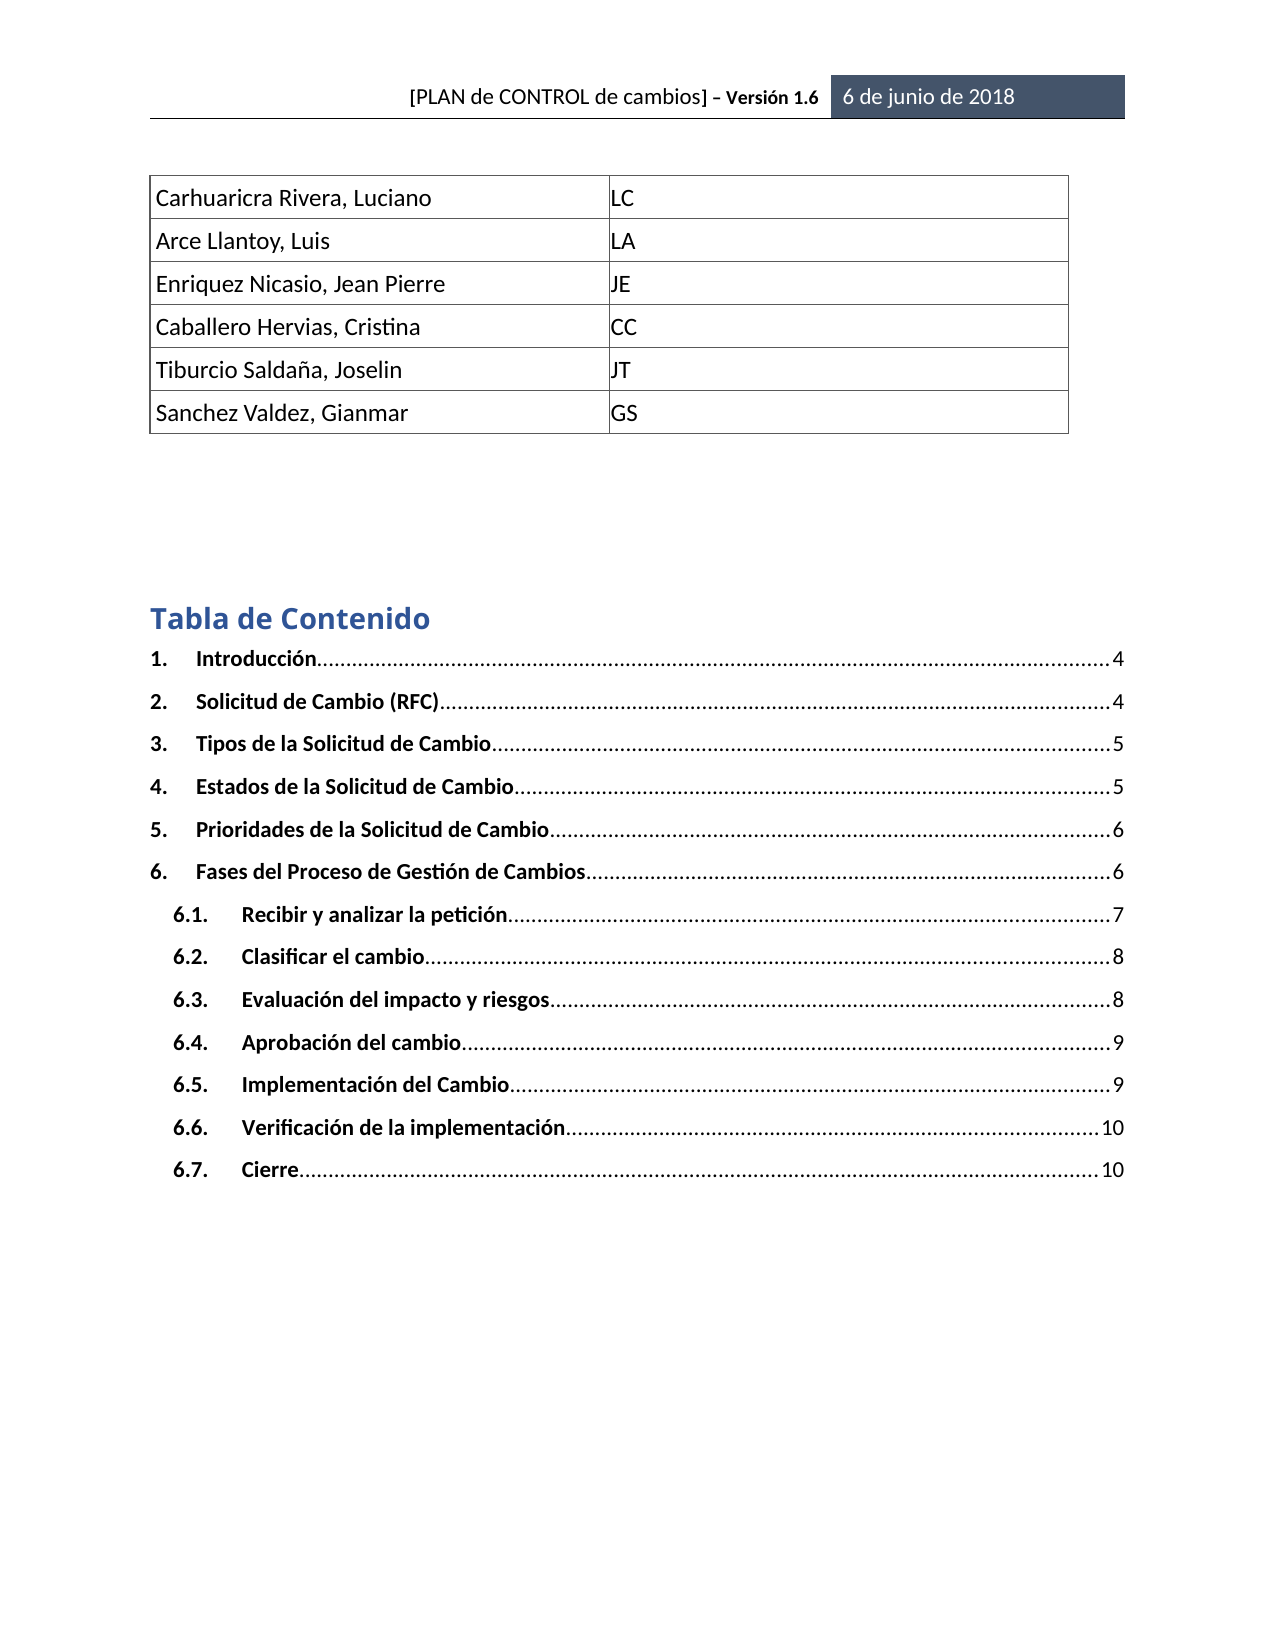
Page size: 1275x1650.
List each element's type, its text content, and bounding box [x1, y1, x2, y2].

table_cell LC [610, 176, 1068, 218]
table_cell JE [610, 262, 1068, 304]
table_cell LA [610, 219, 1068, 261]
table_cell Tiburcio Saldaña, Joselin [151, 348, 609, 390]
table_cell Arce Llantoy, Luis [151, 219, 609, 261]
table_cell JT [610, 348, 1068, 390]
table_cell Sanchez Valdez, Gianmar [151, 391, 609, 433]
table_cell CC [610, 305, 1068, 347]
table_cell Caballero Hervias, Cristina [151, 305, 609, 347]
table_cell GS [610, 391, 1068, 433]
table_cell Carhuaricra Rivera, Luciano [151, 176, 609, 218]
table_cell Enriquez Nicasio, Jean Pierre [151, 262, 609, 304]
